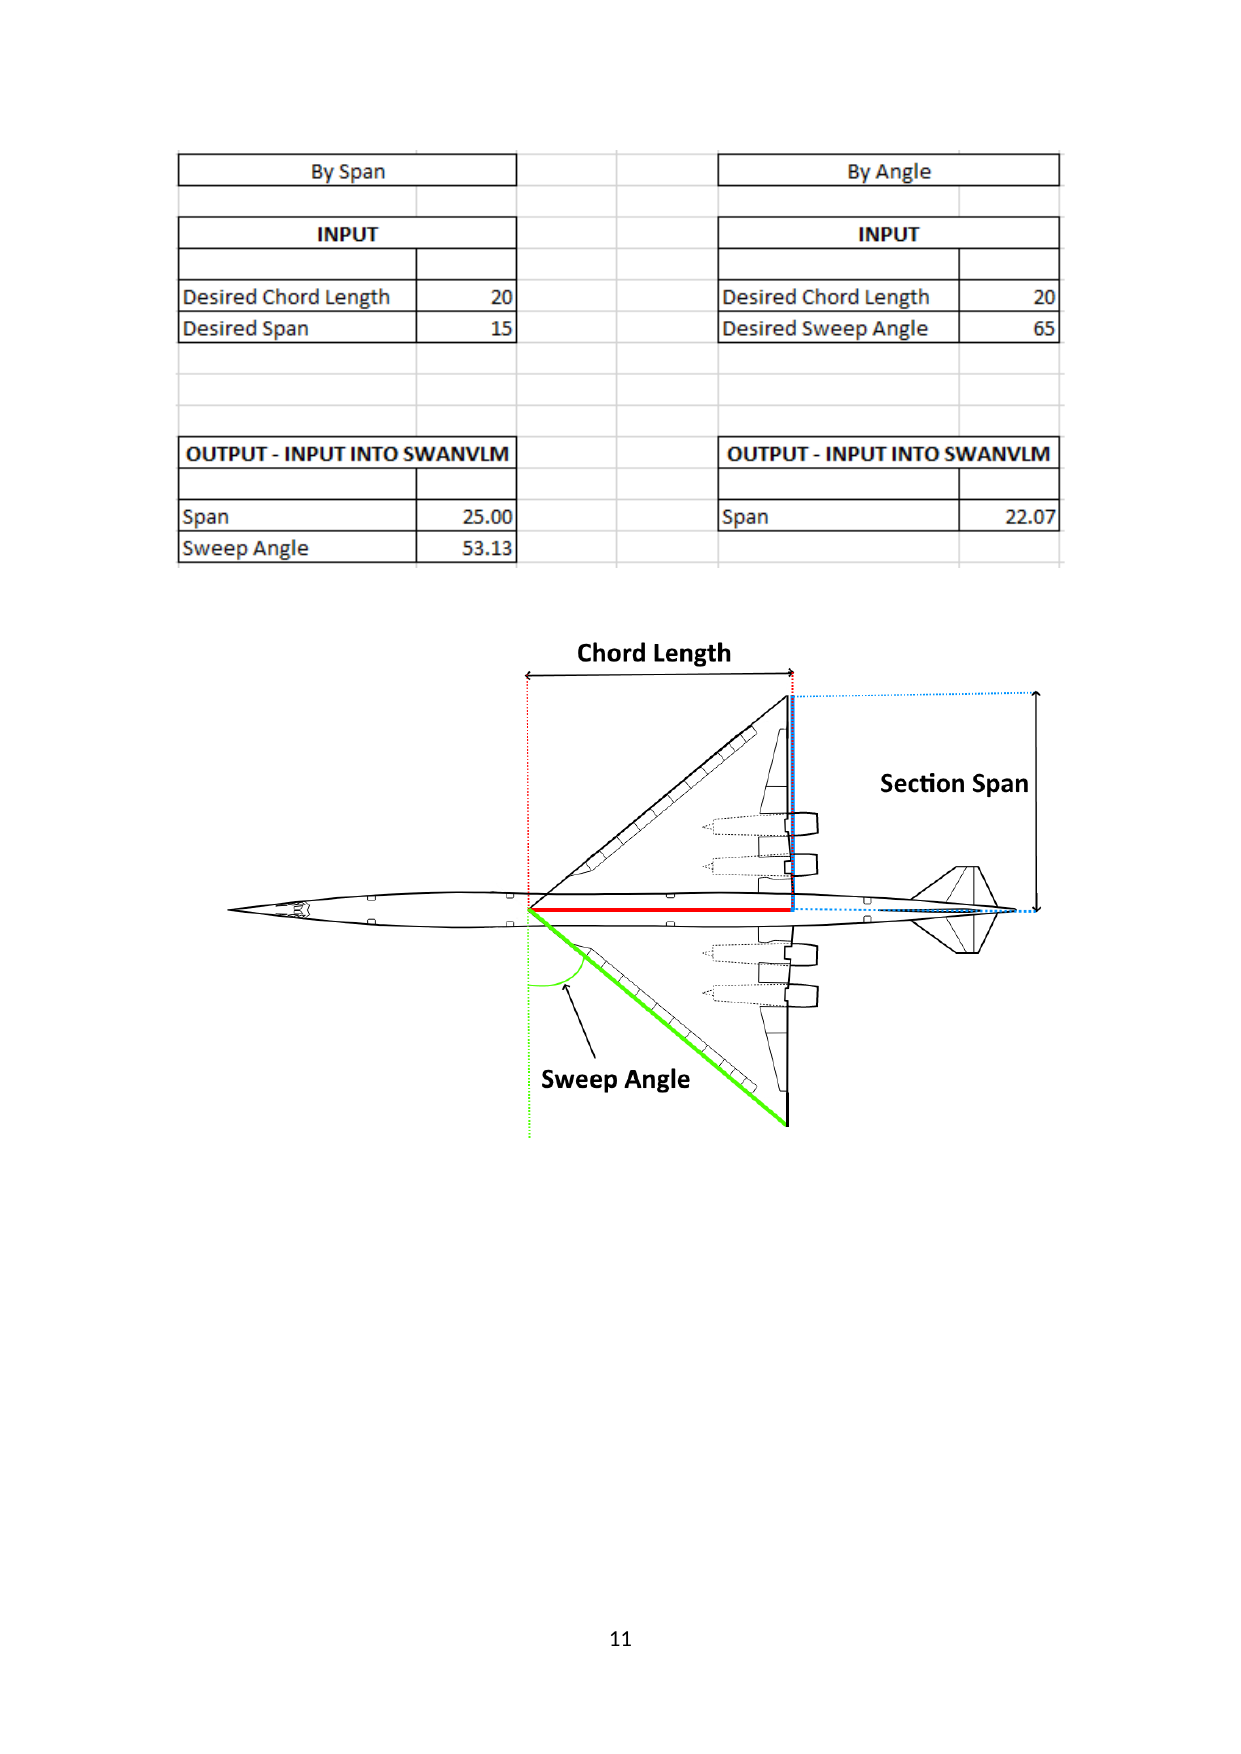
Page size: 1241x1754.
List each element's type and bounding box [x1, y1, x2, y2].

picture [175, 150, 1065, 568]
picture [150, 632, 1091, 1169]
